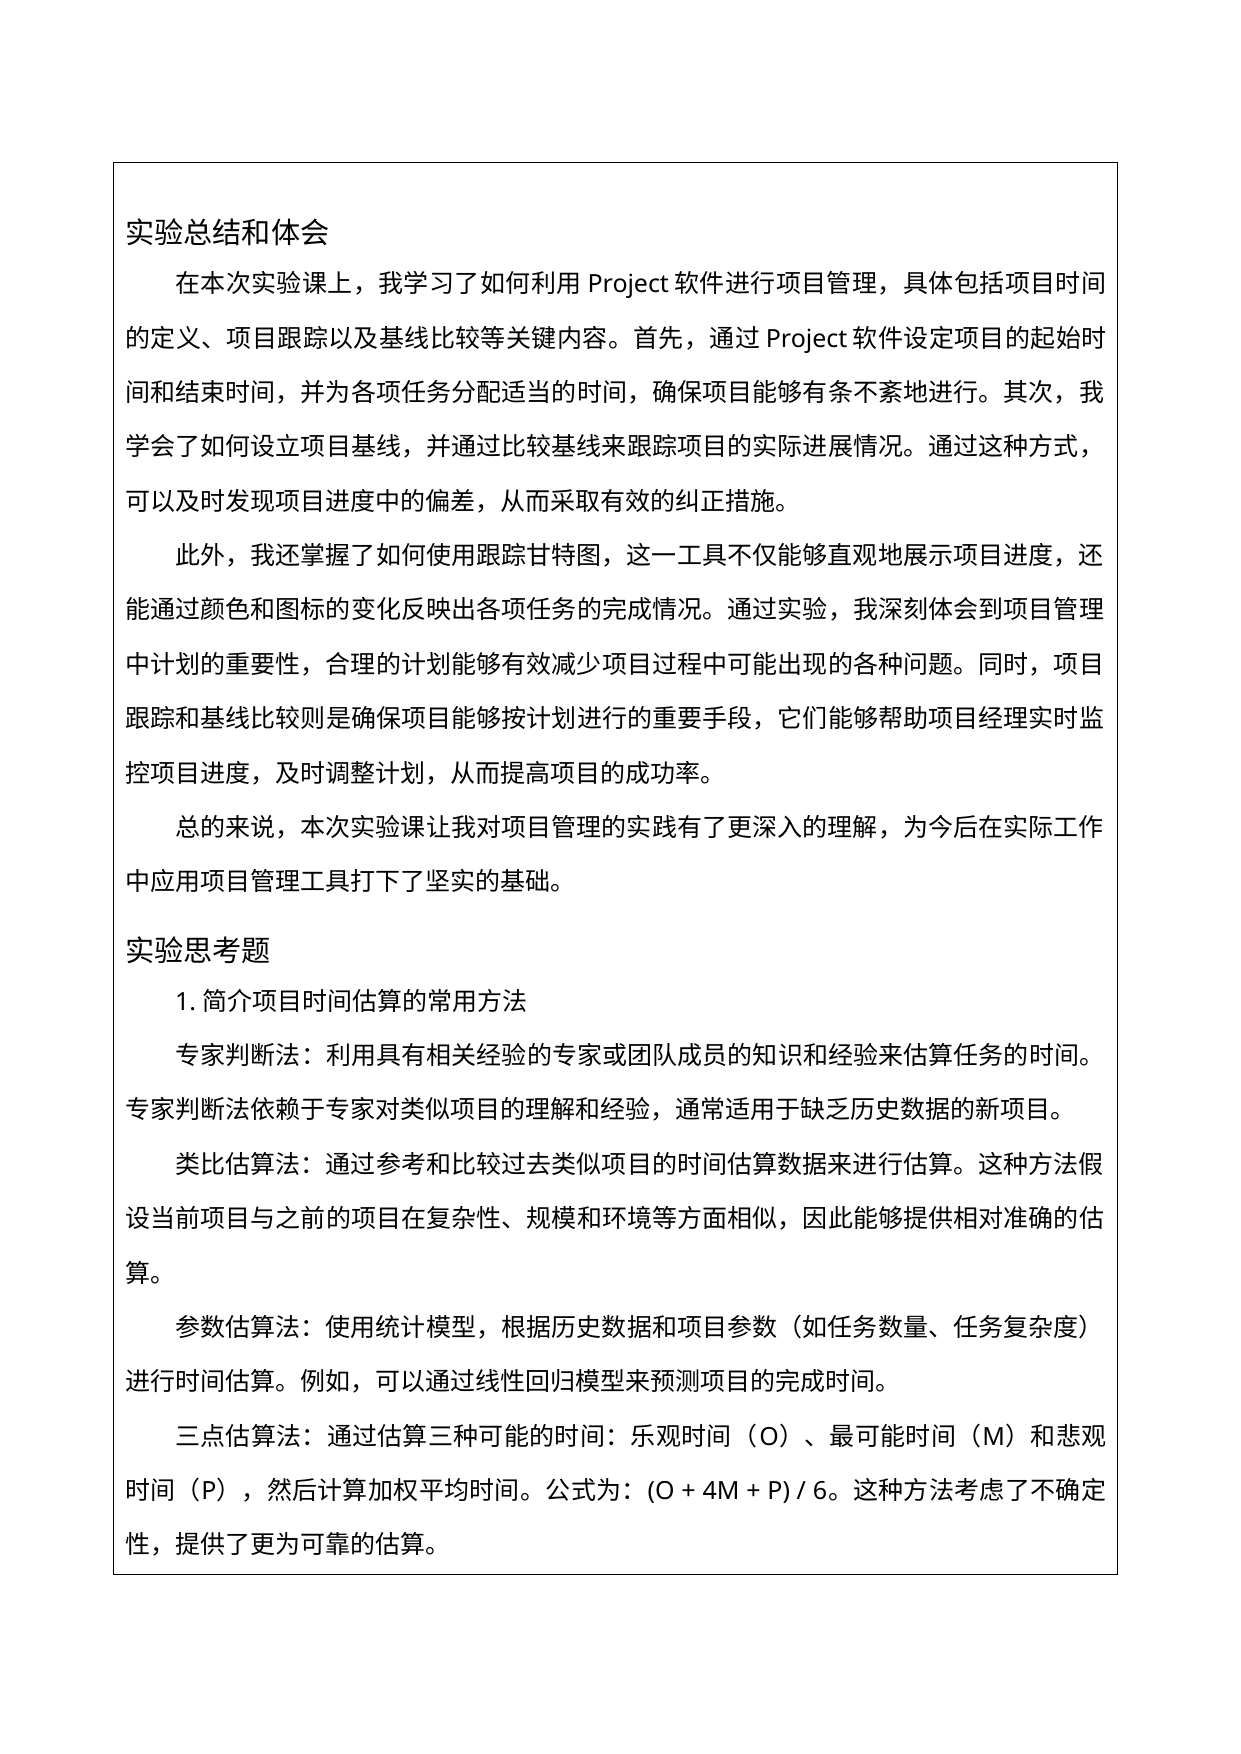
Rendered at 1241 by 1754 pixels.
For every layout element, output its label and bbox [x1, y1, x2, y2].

table_cell [114, 163, 1117, 1574]
